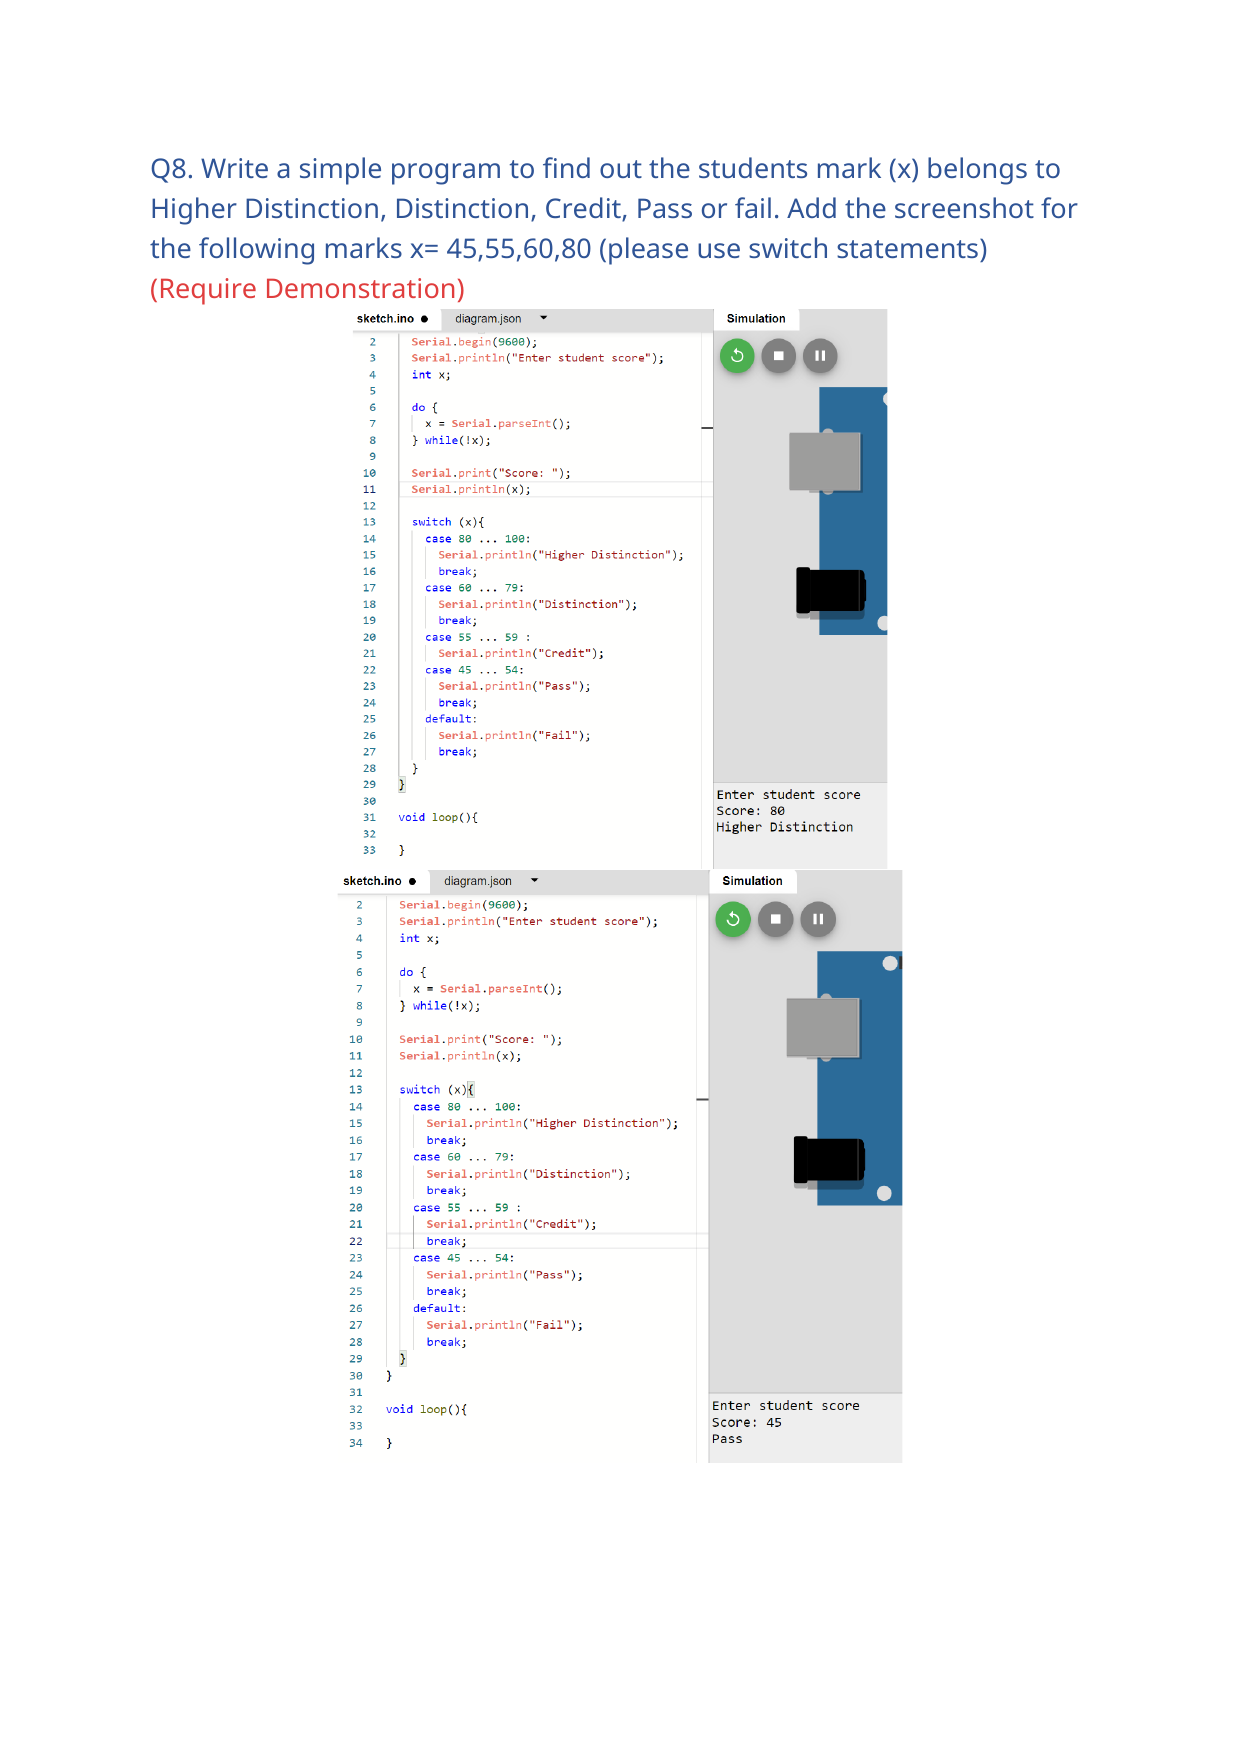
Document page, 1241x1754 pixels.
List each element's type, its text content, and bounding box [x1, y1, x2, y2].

picture [352, 309, 888, 869]
picture [337, 870, 903, 1463]
subtitle Q8. Write a simple program to find out the students mark (x) belongs to Higher Distinction, Distinction, Credit, Pass or fail. Add the screenshot for the following marks x= 45,55,60,80 (please use switch statements)(Require Demonstration) [150, 150, 1090, 306]
